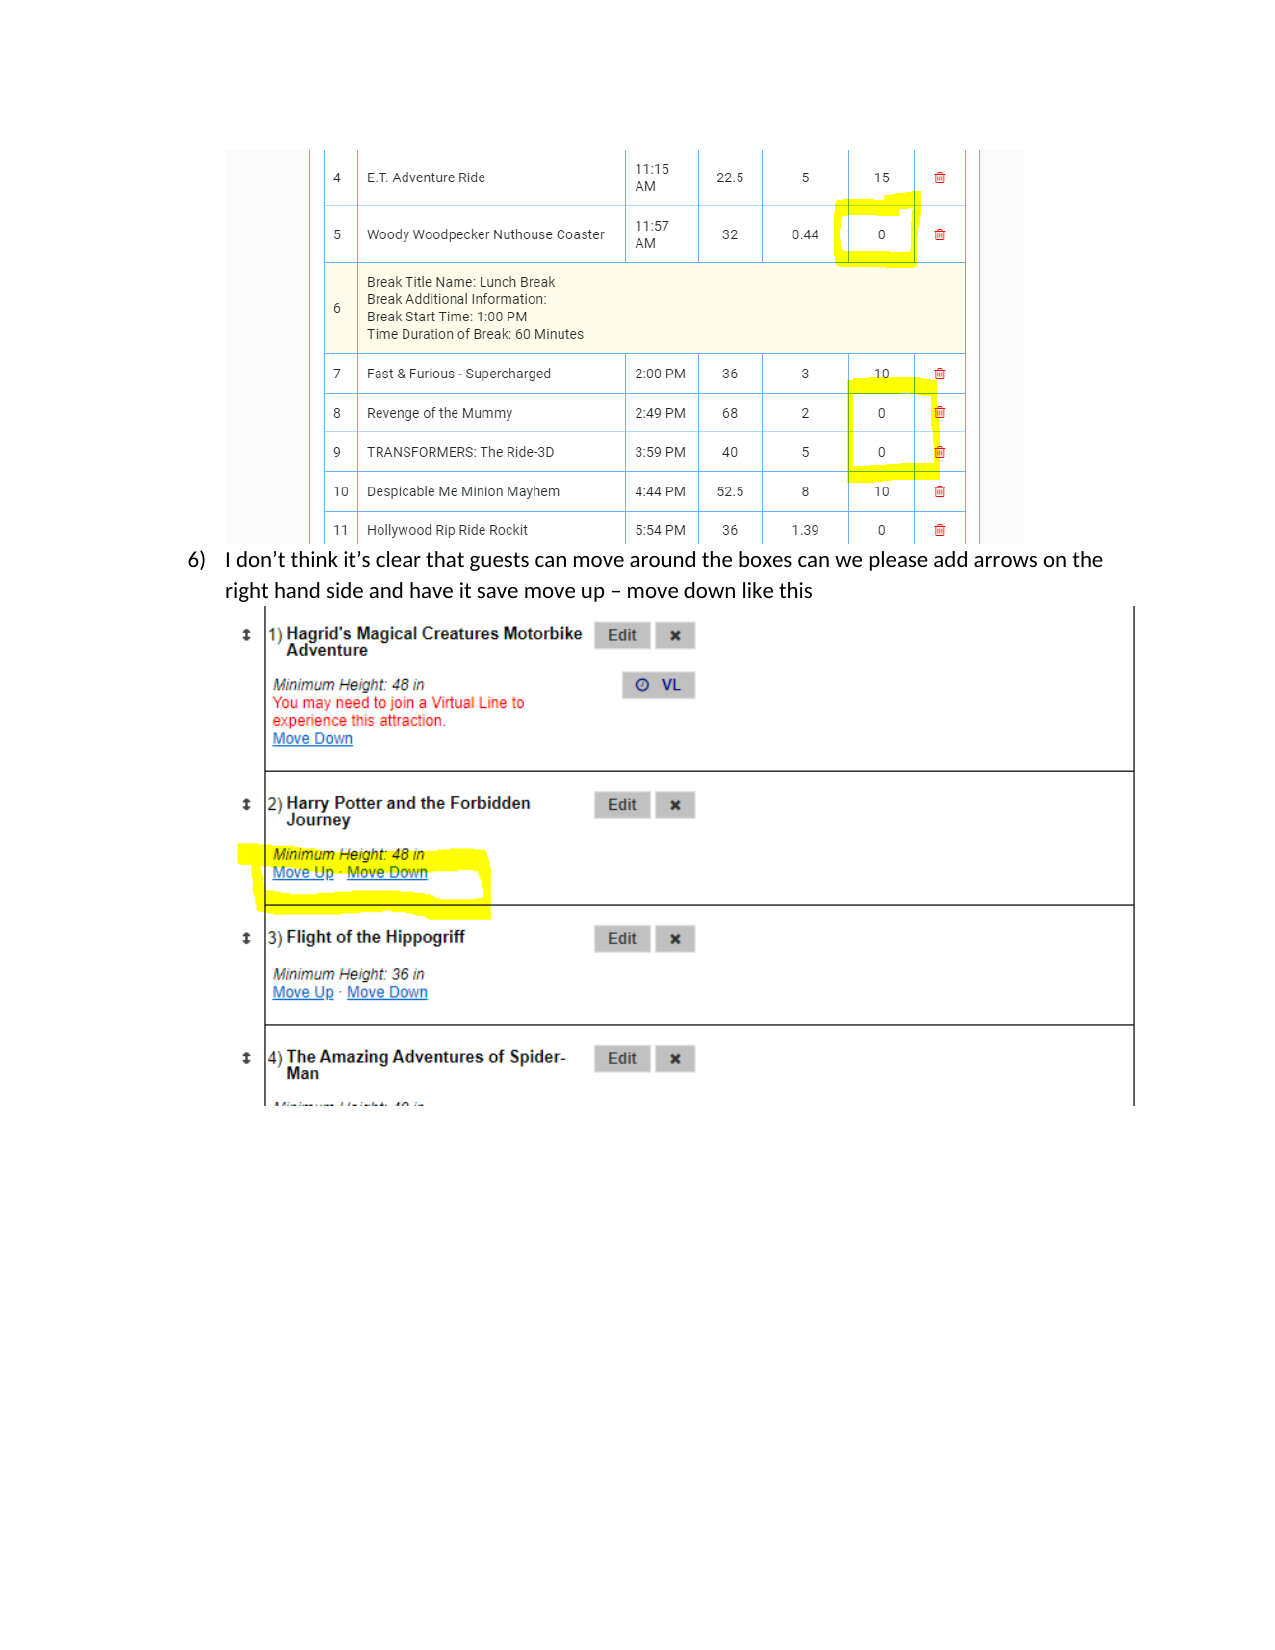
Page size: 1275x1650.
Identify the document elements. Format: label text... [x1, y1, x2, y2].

picture [225, 150, 1024, 544]
list I don’t think it’s clear that guests can move around the boxes can we please add arrows on the right hand side and have it save move up – move down like this [187, 546, 1125, 604]
picture [225, 606, 1200, 1106]
